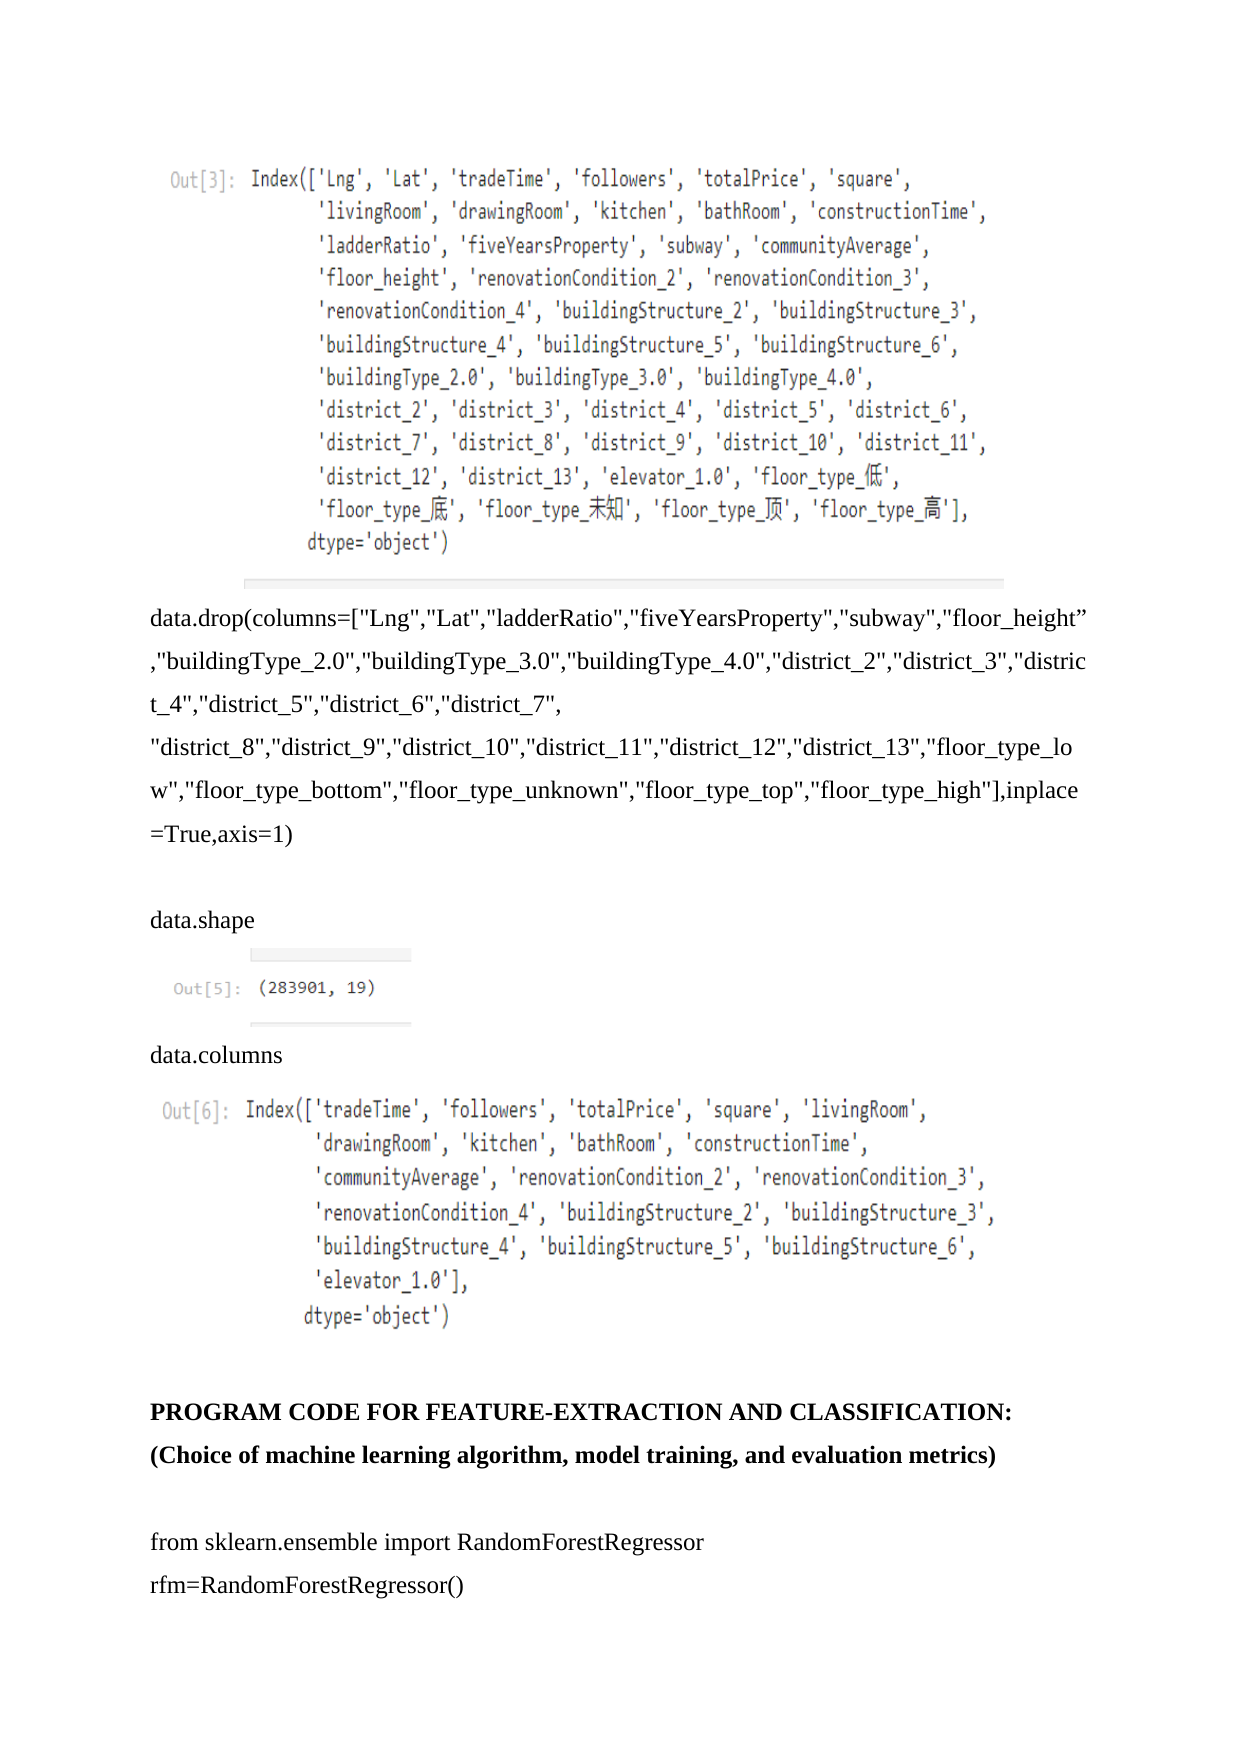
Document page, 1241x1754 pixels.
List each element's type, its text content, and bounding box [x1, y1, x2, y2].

picture [150, 1082, 1012, 1341]
text data.shape [150, 905, 1090, 934]
picture [150, 150, 1004, 589]
picture [150, 948, 412, 1027]
text (Choice of machine learning algorithm, model training, and evaluation metrics) [150, 1441, 1090, 1469]
text from sklearn.ensemble import RandomForestRegressor [150, 1527, 1090, 1556]
text data.drop(columns=["Lng","Lat","ladderRatio","fiveYearsProperty","subway","floor_height”,"buildingType_2.0","buildingType_3.0","buildingType_4.0","district_2","district_3","district_4","district_5","district_6","district_7", "district_8","district_9","district_10","district_11","district_12","district_13","floor_type_low","floor_type_bottom","floor_type_unknown","floor_type_top","floor_type_high"],inplace=True,axis=1) [150, 603, 1090, 847]
text PROGRAM CODE FOR FEATURE-EXTRACTION AND CLASSIFICATION: [150, 1397, 1090, 1426]
text rfm=RandomForestRegressor() [150, 1570, 1090, 1599]
